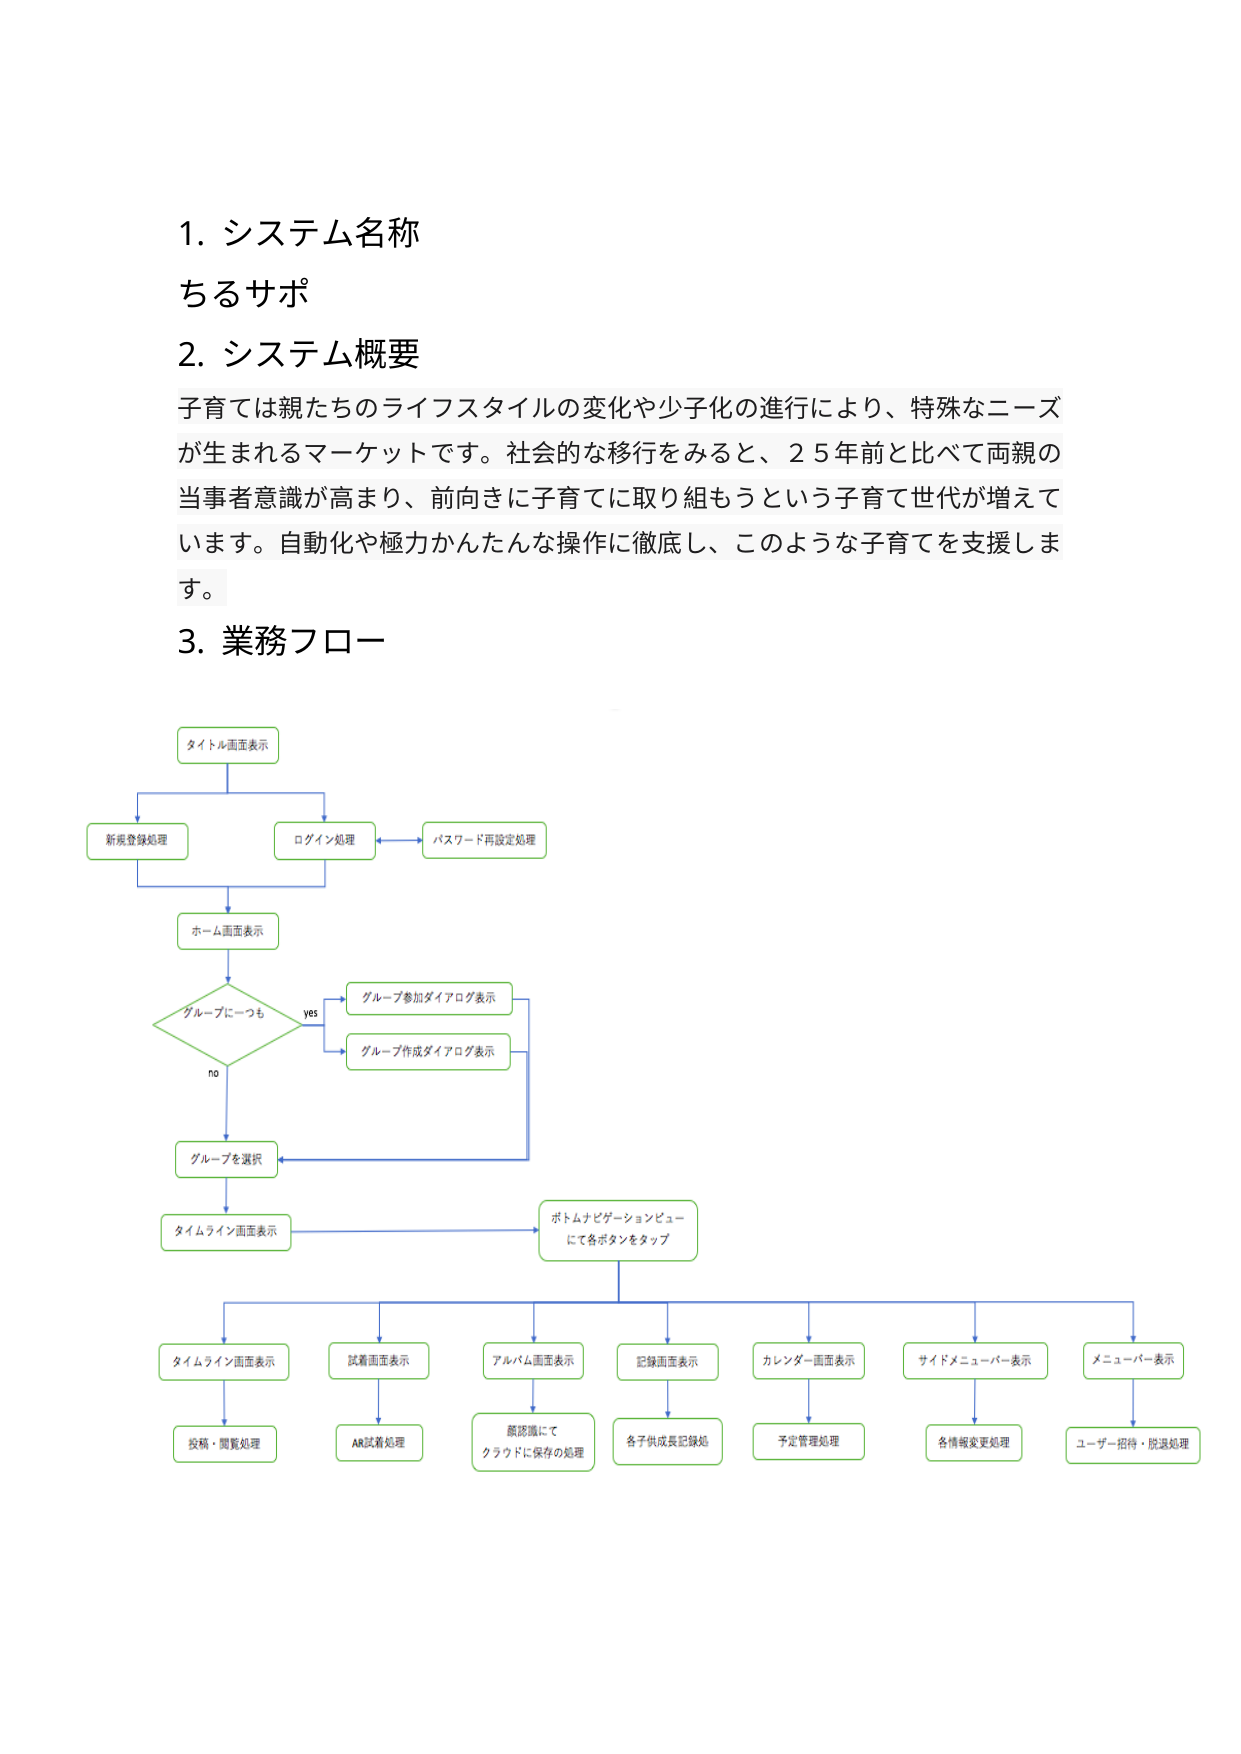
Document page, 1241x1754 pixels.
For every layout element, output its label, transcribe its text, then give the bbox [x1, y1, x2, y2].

text ちるサポ [177, 267, 1063, 316]
picture [67, 709, 1217, 1477]
subtitle 業務フロー [177, 614, 1063, 663]
subtitle システム名称 [177, 207, 1063, 255]
subtitle システム概要 [177, 327, 1063, 376]
